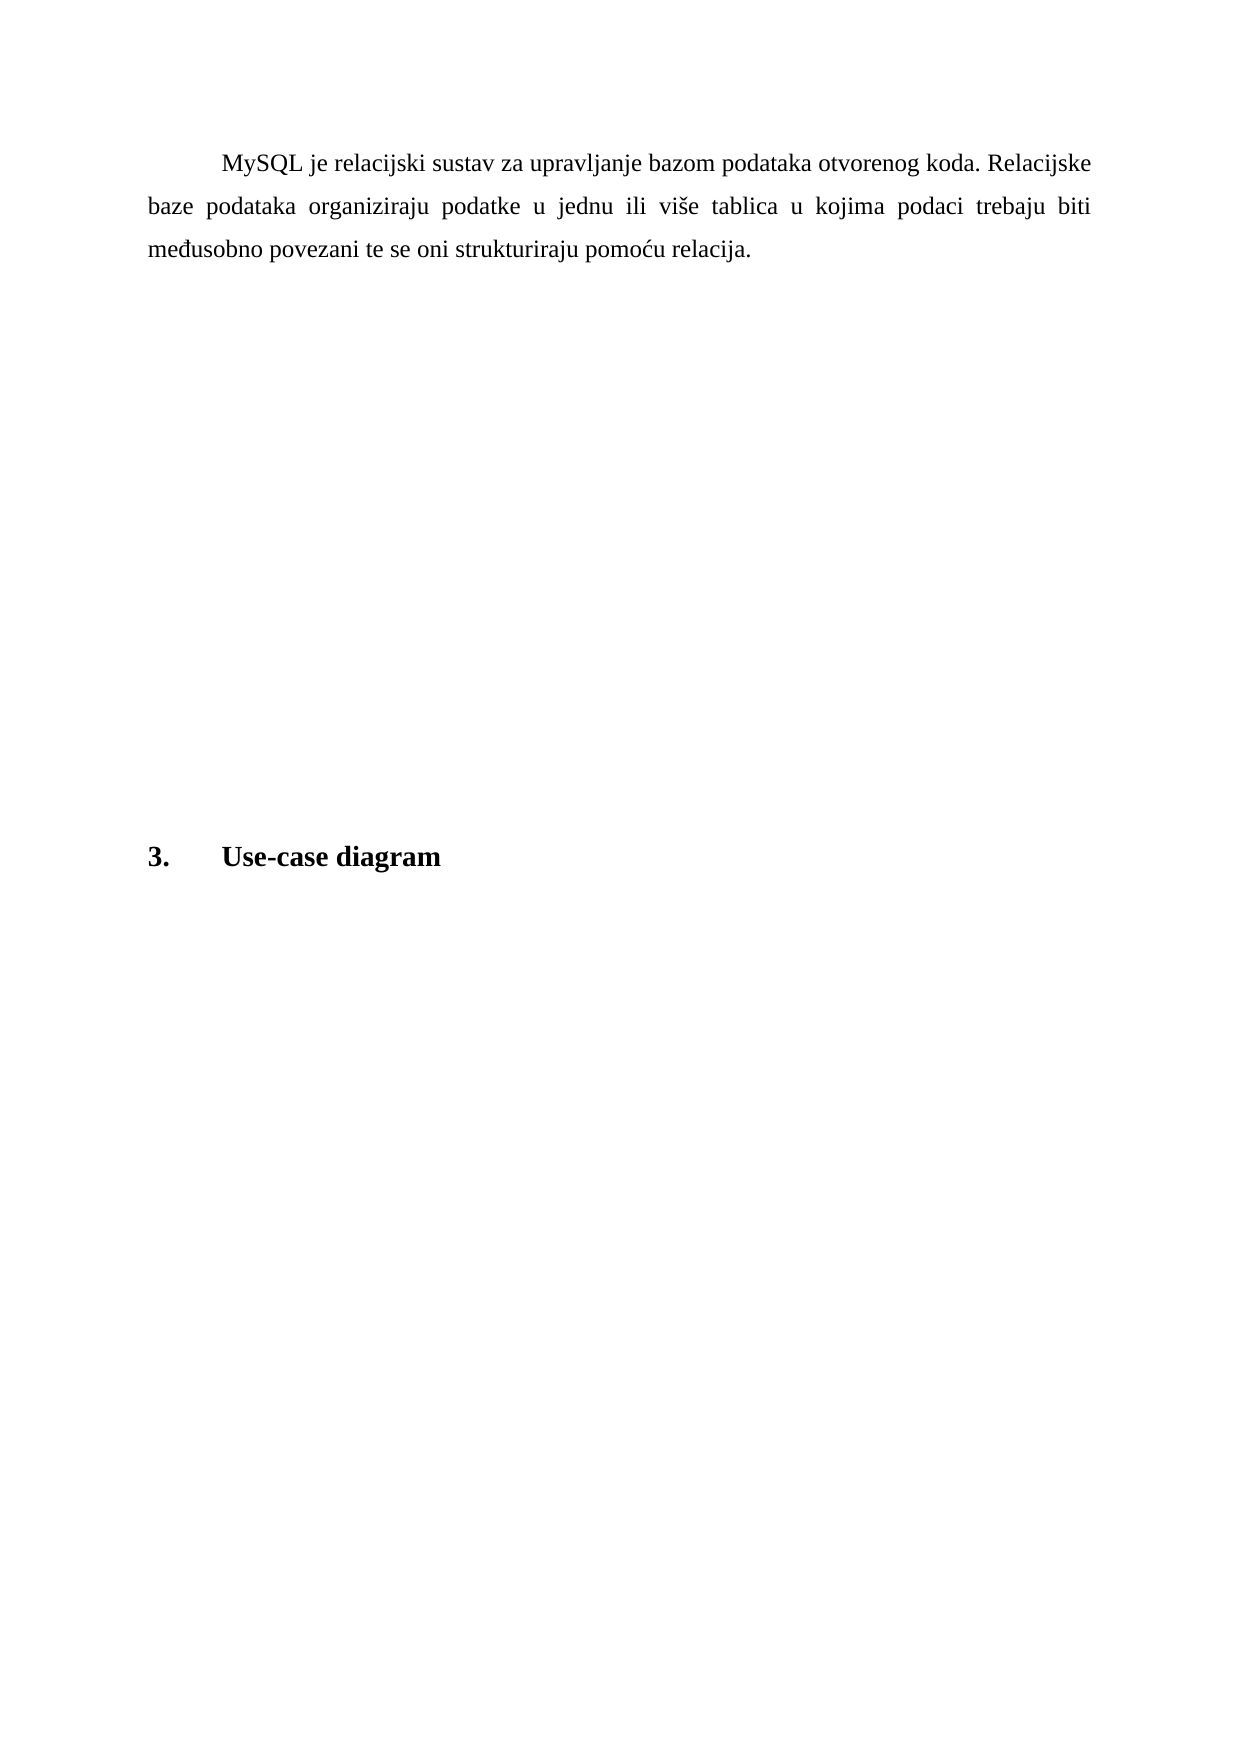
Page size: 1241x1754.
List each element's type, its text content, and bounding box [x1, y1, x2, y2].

text MySQL je relacijski sustav za upravljanje bazom podataka otvorenog koda. Relacijske baze podataka organiziraju podatke u jednu ili više tablica u kojima podaci trebaju biti međusobno povezani te se oni strukturiraju pomoću relacija. [148, 148, 1093, 263]
subtitle Use-case diagram [148, 839, 1093, 872]
